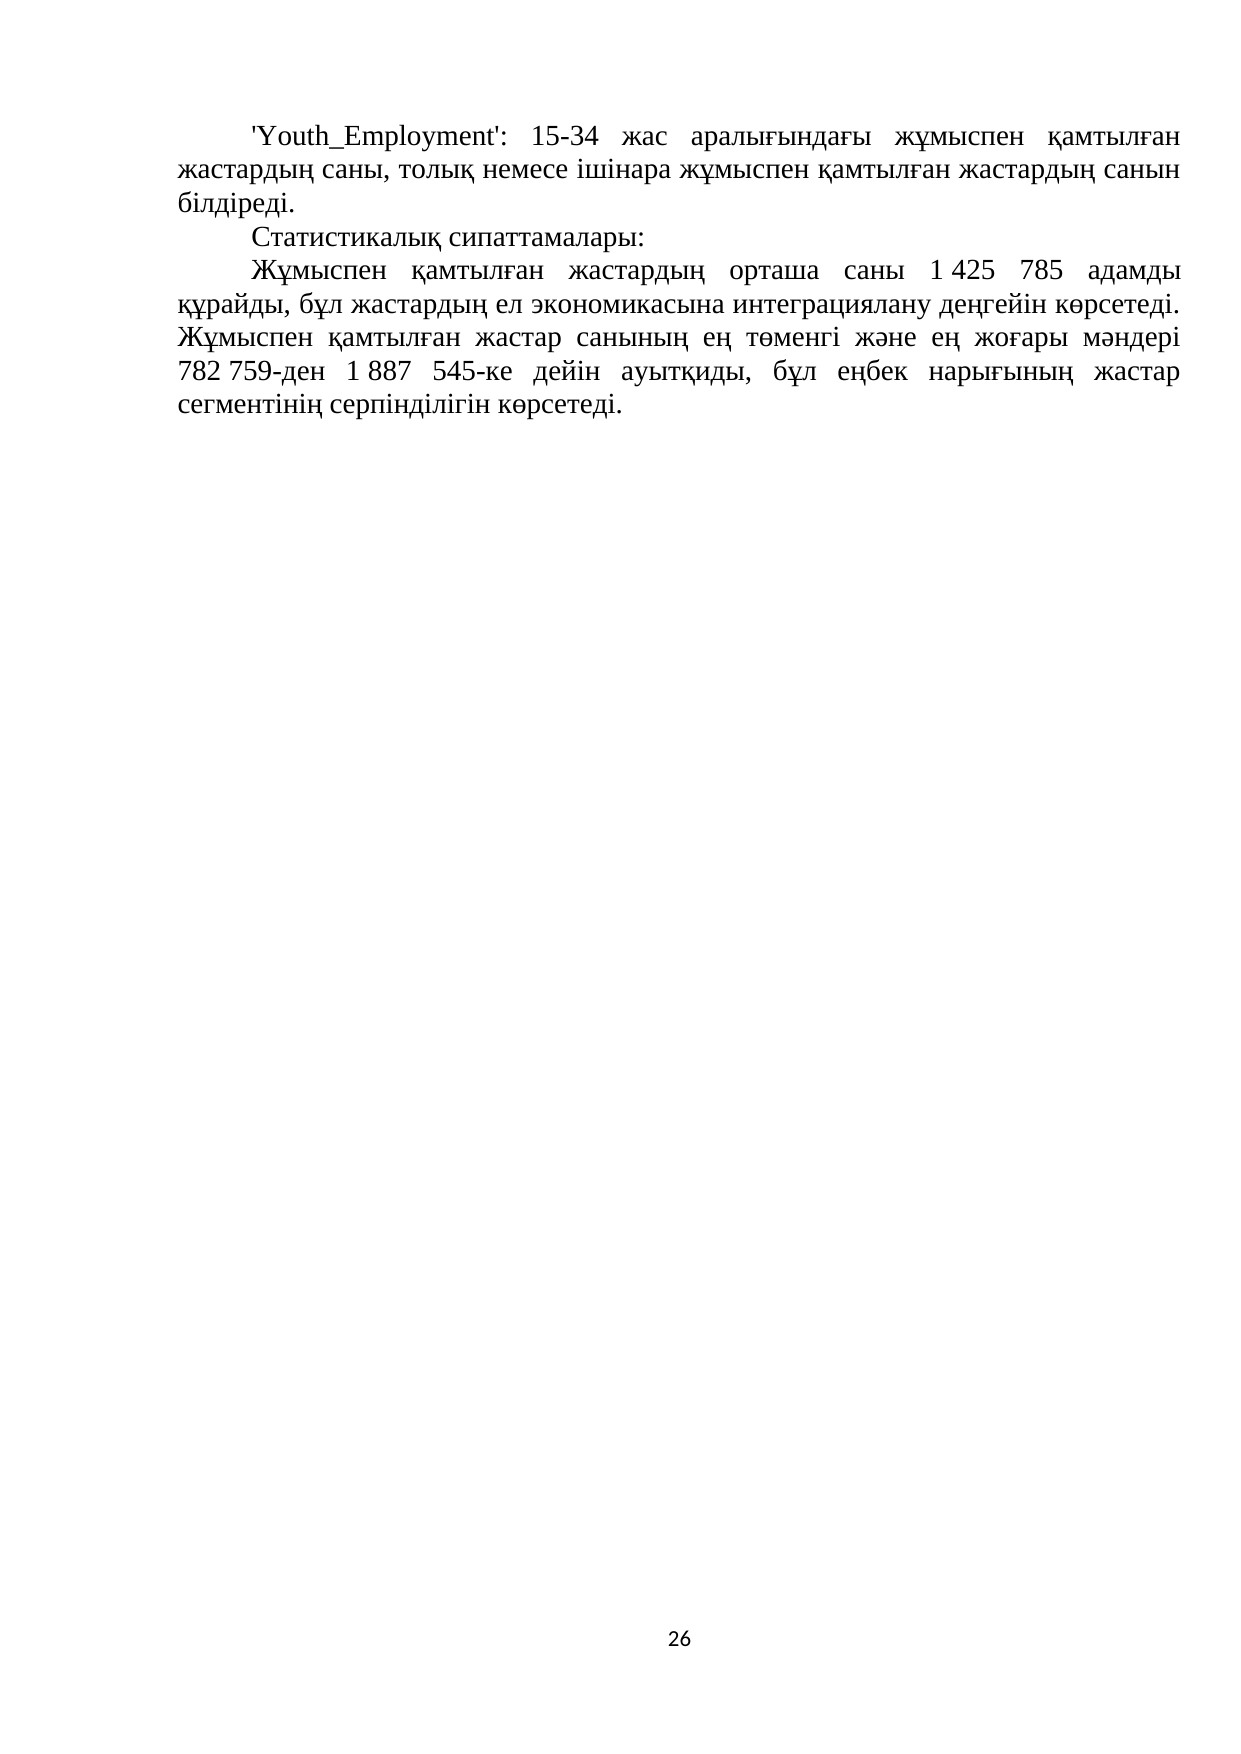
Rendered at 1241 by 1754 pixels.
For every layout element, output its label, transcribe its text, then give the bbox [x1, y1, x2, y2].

text Жұмыспен қамтылған жастардың орташа саны 1 425 785 адамды құрайды, бұл жастардың ел экономикасына интеграциялану деңгейін көрсетеді. Жұмыспен қамтылған жастар санының ең төменгі және ең жоғары мәндері 782 759-ден 1 887 545-ке дейін ауытқиды, бұл еңбек нарығының жастар сегментінің серпінділігін көрсетеді. [177, 252, 1181, 420]
text 'Youth_Employment': 15-34 жас аралығындағы жұмыспен қамтылған жастардың саны, толық немесе ішінара жұмыспен қамтылған жастардың санын білдіреді. [177, 118, 1181, 219]
text Статистикалық сипаттамалары: [177, 219, 1181, 252]
